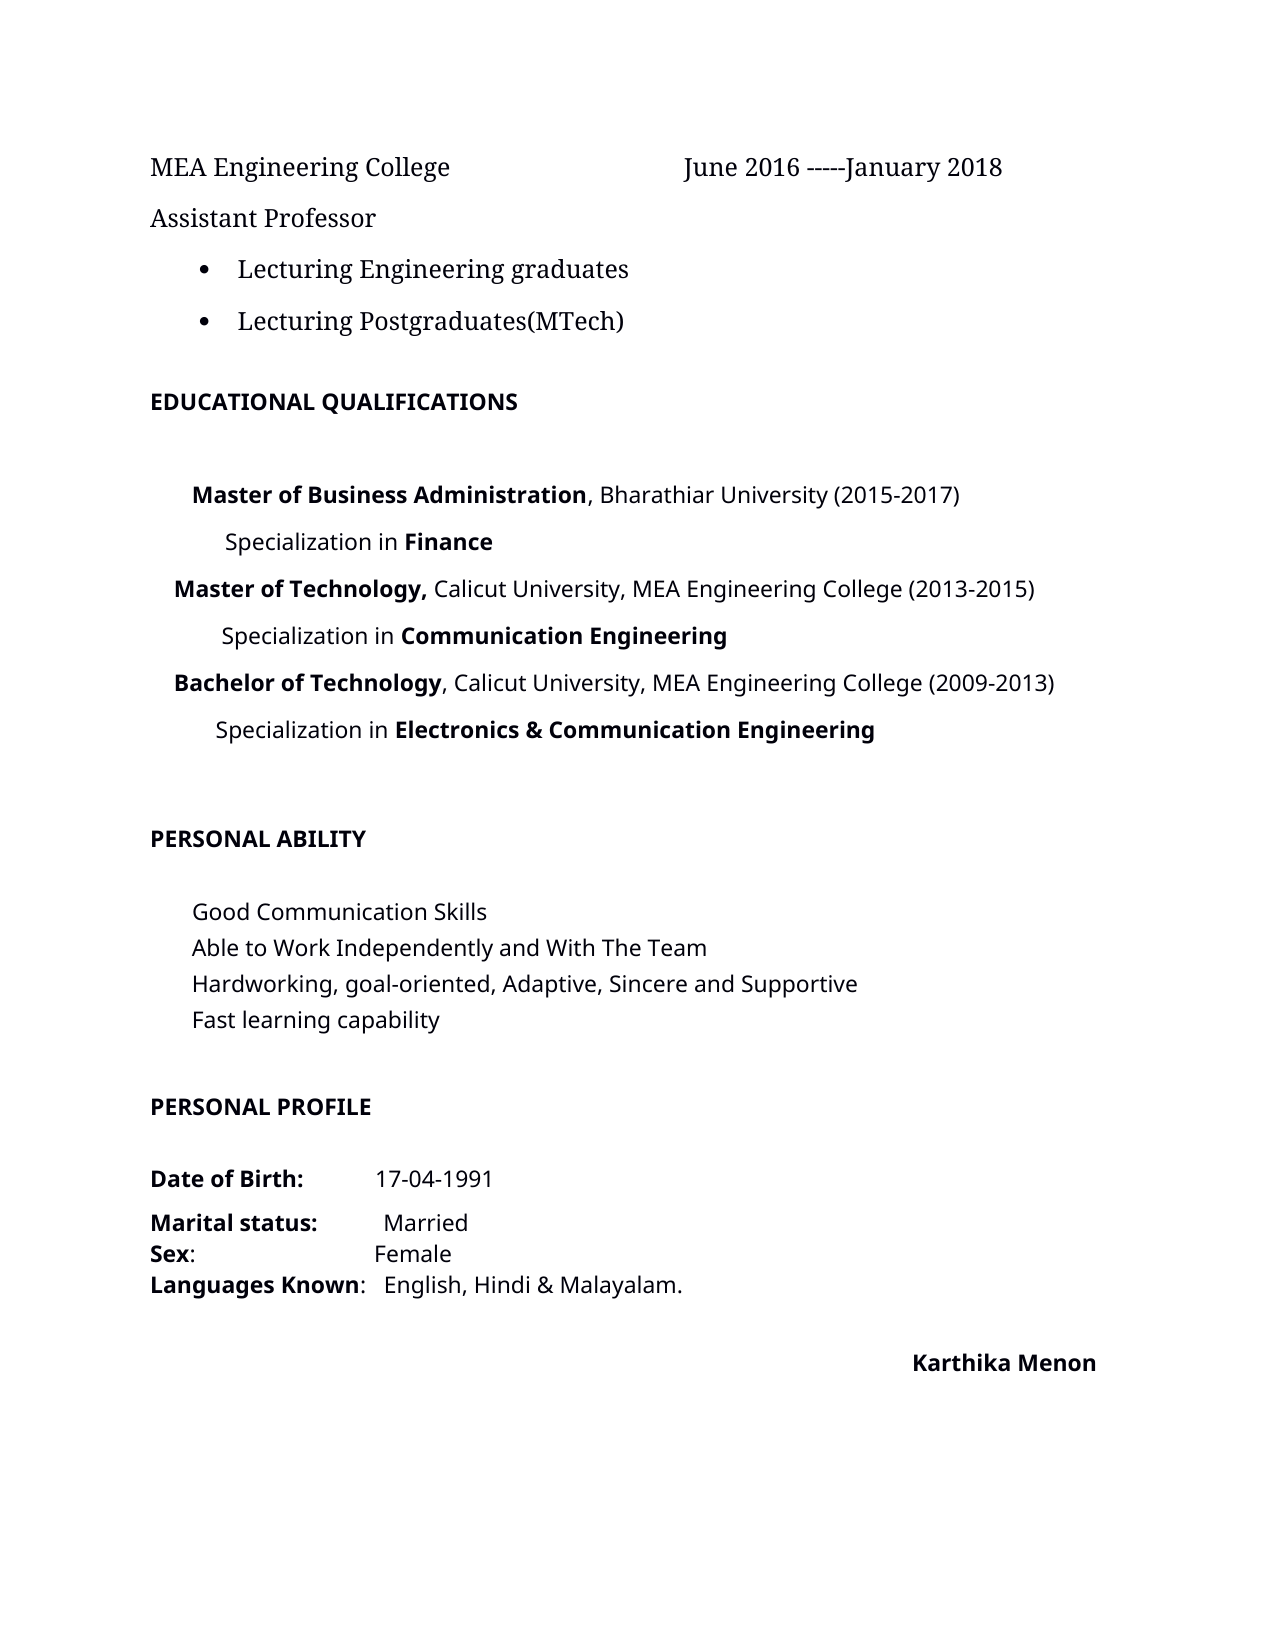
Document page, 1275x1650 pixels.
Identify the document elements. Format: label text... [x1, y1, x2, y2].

list Lecturing Engineering graduates [200, 252, 1125, 286]
text Assistant Professor [150, 201, 1125, 235]
text Good Communication Skills [150, 896, 1102, 927]
text Hardworking, goal-oriented, Adaptive, Sincere and Supportive [150, 968, 1102, 999]
text Karthika Menon [150, 1347, 1125, 1378]
text MEA Engineering College June 2016 -----January 2018 [150, 150, 1125, 184]
subtitle Date of Birth: 17-04-1991 [150, 1163, 1125, 1194]
text Master of Technology, Calicut University, MEA Engineering College (2013-2015) [150, 573, 1125, 604]
text Specialization in Electronics & Communication Engineering [150, 713, 1125, 745]
text Master of Business Administration, Bharathiar University (2015-2017) [150, 479, 1125, 510]
text Sex: Female [150, 1238, 1125, 1269]
text Marital status: Married [150, 1207, 1125, 1238]
text PERSONAL PROFILE [150, 1091, 1102, 1122]
list Lecturing Postgraduates(MTech) [200, 303, 1125, 337]
text EDUCATIONAL QUALIFICATIONS [150, 385, 1125, 417]
text PERSONAL ABILITY [150, 823, 1125, 854]
text Specialization in Finance [150, 526, 1125, 557]
text Fast learning capability [150, 1004, 1102, 1035]
text Able to Work Independently and With The Team [150, 932, 1102, 963]
text Specialization in Communication Engineering [150, 620, 1125, 651]
text Bachelor of Technology, Calicut University, MEA Engineering College (2009-2013) [150, 667, 1125, 698]
text Languages Known: English, Hindi & Malayalam. [150, 1269, 1125, 1300]
